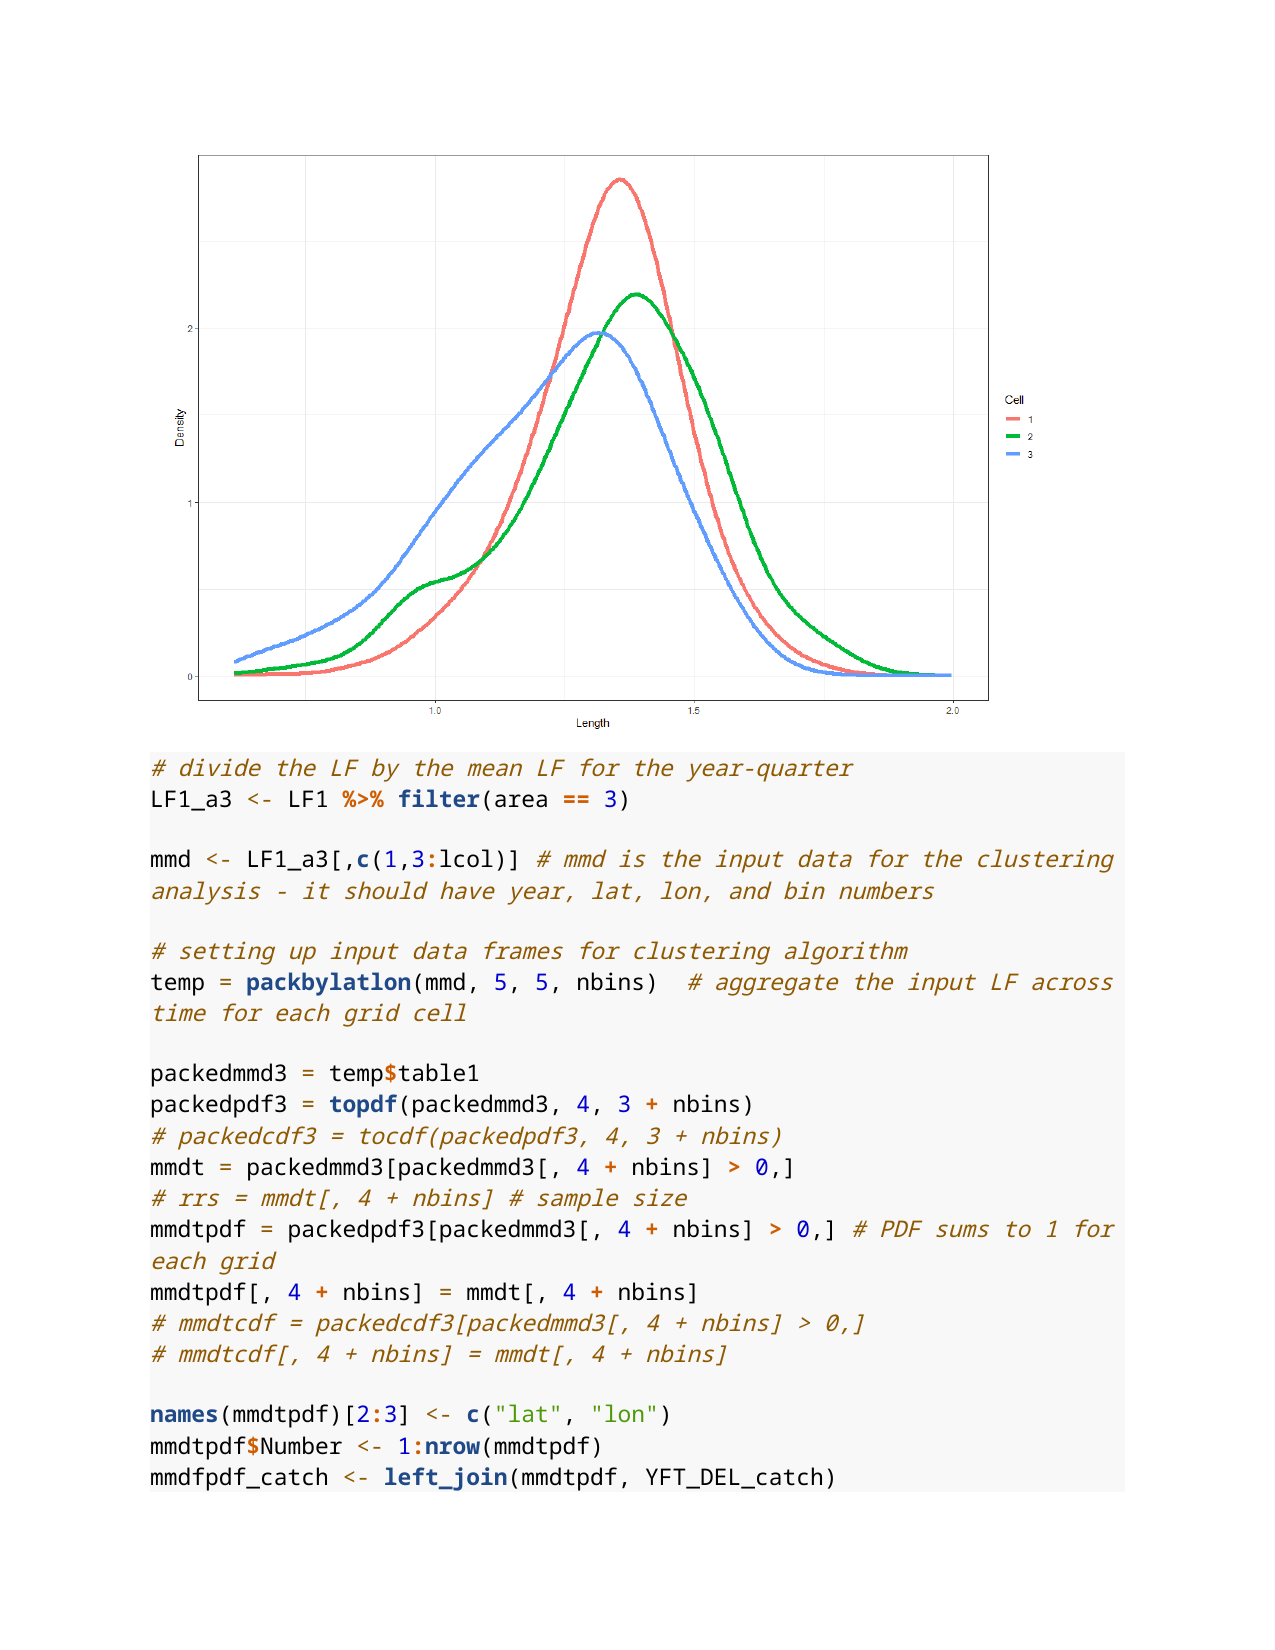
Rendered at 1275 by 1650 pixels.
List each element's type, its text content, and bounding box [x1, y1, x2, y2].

picture [168, 150, 1044, 734]
text # divide the LF by the mean LF for the year-quarter LF1_a3 <- LF1 %>% filter(area == 3) mmd <- LF1_a3[,c(1,3:lcol)] # mmd is the input data for the clustering analysis - it should have year, lat, lon, and bin numbers # setting up input data frames for clustering algorithm temp = packbylatlon(mmd, 5, 5, nbins) # aggregate the input LF across time for each grid cell packedmmd3 = temp$table1 packedpdf3 = topdf(packedmmd3, 4, 3 + nbins) # packedcdf3 = tocdf(packedpdf3, 4, 3 + nbins) mmdt = packedmmd3[packedmmd3[, 4 + nbins] > 0,] # rrs = mmdt[, 4 + nbins] # sample size mmdtpdf = packedpdf3[packedmmd3[, 4 + nbins] > 0,] # PDF sums to 1 for each grid mmdtpdf[, 4 + nbins] = mmdt[, 4 + nbins] # mmdtcdf = packedcdf3[packedmmd3[, 4 + nbins] > 0,] # mmdtcdf[, 4 + nbins] = mmdt[, 4 + nbins] names(mmdtpdf)[2:3] <- c("lat", "lon") mmdtpdf$Number <- 1:nrow(mmdtpdf) mmdfpdf_catch <- left_join(mmdtpdf, YFT_DEL_catch) [150, 752, 1125, 1492]
